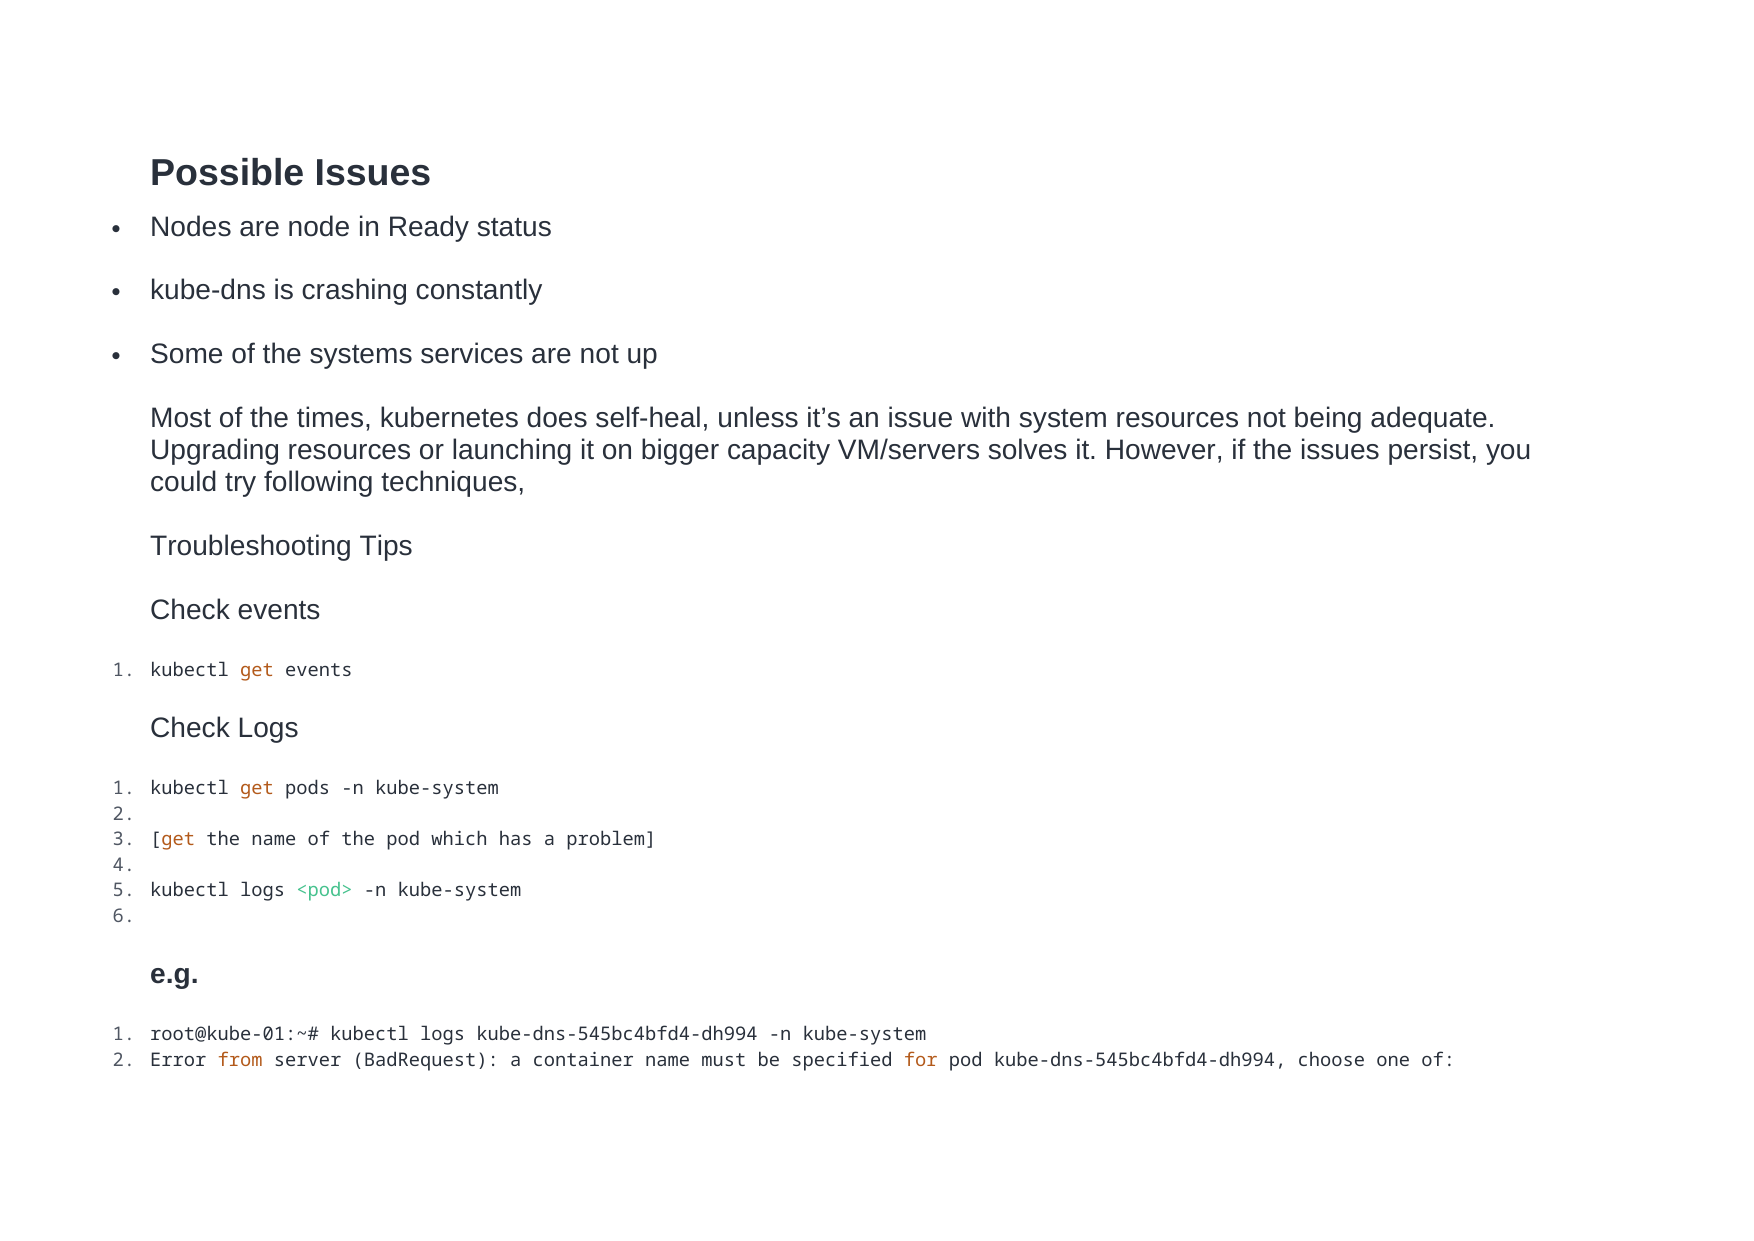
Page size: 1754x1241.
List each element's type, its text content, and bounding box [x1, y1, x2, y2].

list kubectl get events [112, 656, 1604, 682]
list root@kube-01:~# kubectl logs kube-dns-545bc4bfd4-dh994 -n kube-system [112, 1021, 1604, 1046]
list Error from server (BadRequest): a container name must be specified for pod kube-dns-545bc4bfd4-dh994, choose one of: [112, 1046, 1604, 1072]
list [get the name of the pod which has a problem] [112, 826, 1604, 851]
text Check Logs [150, 711, 1604, 743]
text Troubleshooting Tips [150, 529, 1604, 561]
list Nodes are node in Ready status [112, 209, 1604, 242]
text Most of the times, kubernetes does self-heal, unless it’s an issue with system resources not being adequate. Upgrading resources or launching it on bigger capacity VM/servers solves it. However, if the issues persist, you could try following techniques, [150, 401, 1604, 498]
text Check events [150, 593, 1604, 625]
list kube-dns is crashing constantly [112, 273, 1604, 306]
list Some of the systems services are not up [112, 337, 1604, 369]
list kubectl get pods -n kube-system [112, 774, 1604, 800]
text Possible Issues [150, 150, 1604, 193]
text e.g. [150, 957, 1604, 989]
list kubectl logs <pod> -n kube-system [112, 877, 1604, 902]
